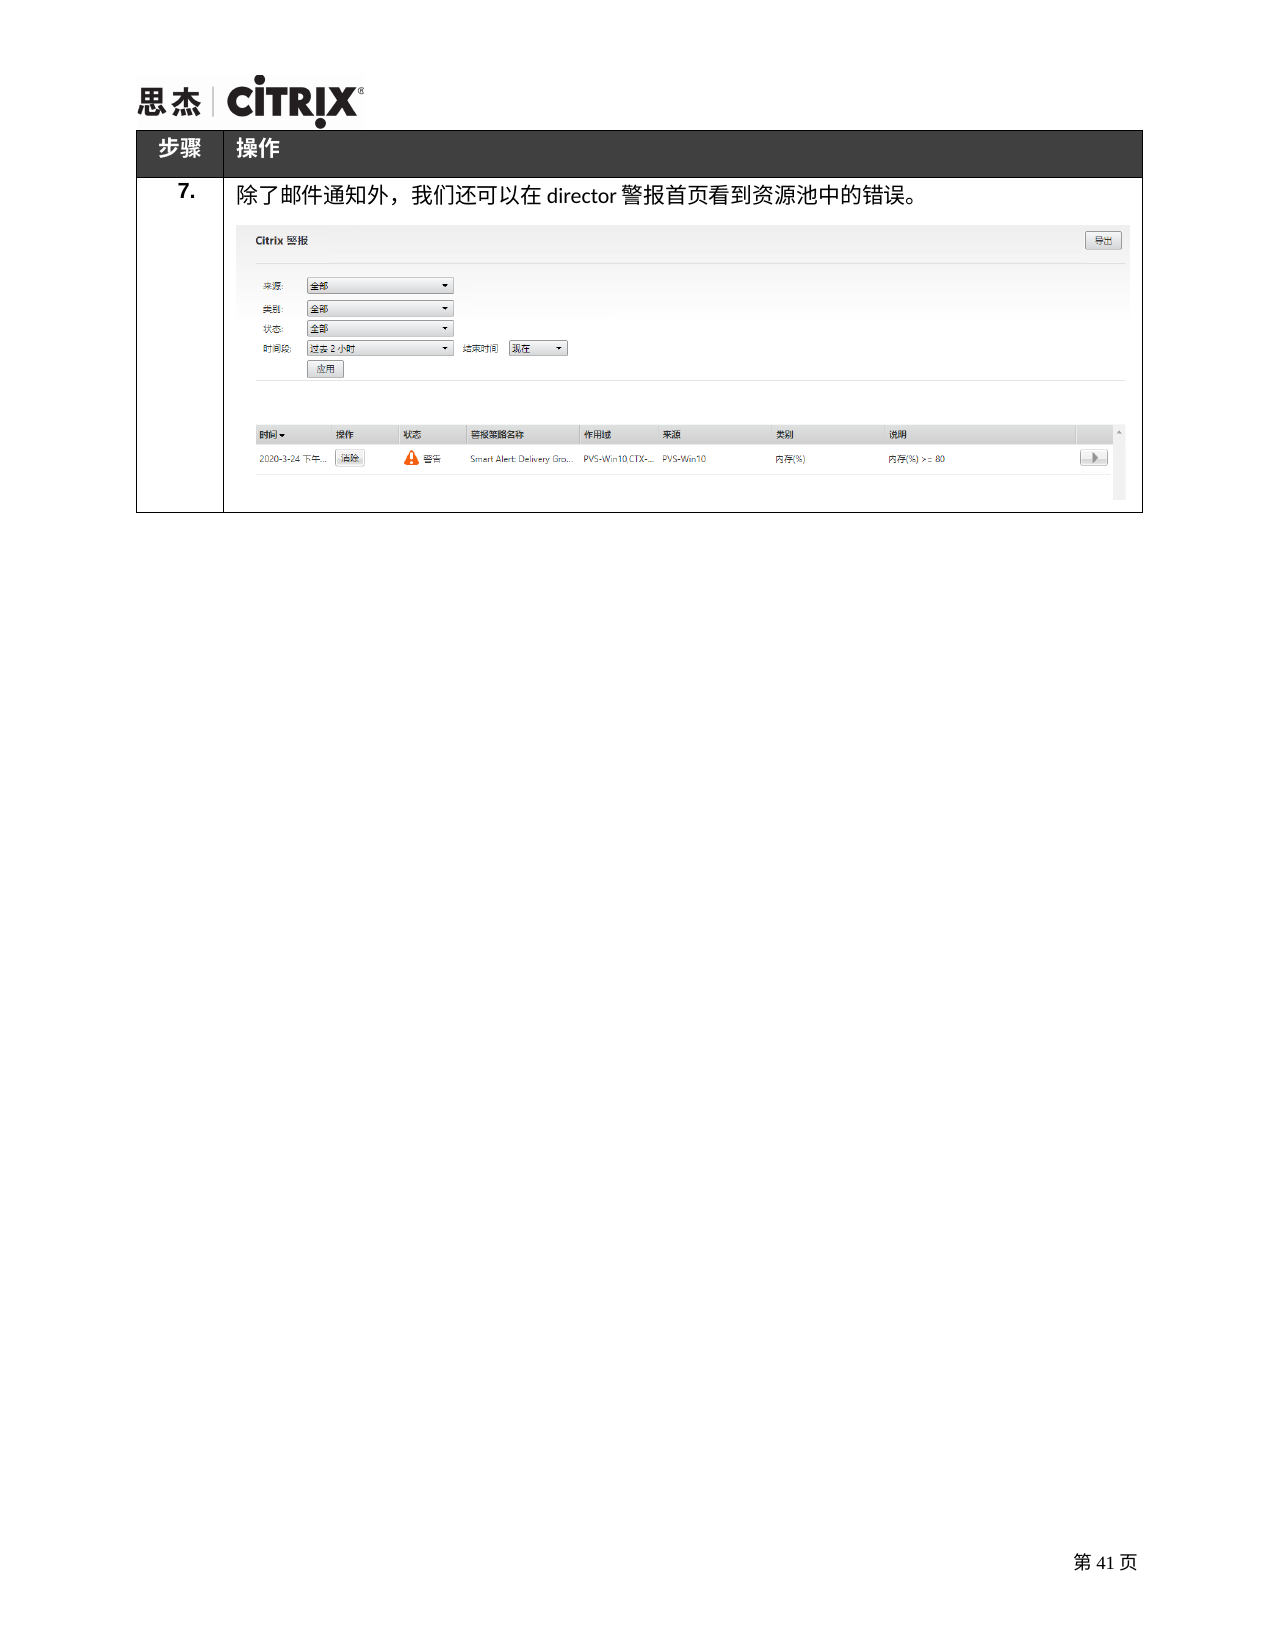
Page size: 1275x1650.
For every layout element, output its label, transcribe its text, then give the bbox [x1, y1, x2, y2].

table_header 操作 [224, 131, 1142, 177]
table_cell [137, 178, 223, 512]
picture [137, 75, 364, 130]
picture [236, 225, 1130, 500]
table_cell 除了邮件通知外，我们还可以在director警报首页看到资源池中的错误。 [224, 178, 1142, 512]
table_header 步骤 [137, 131, 223, 177]
